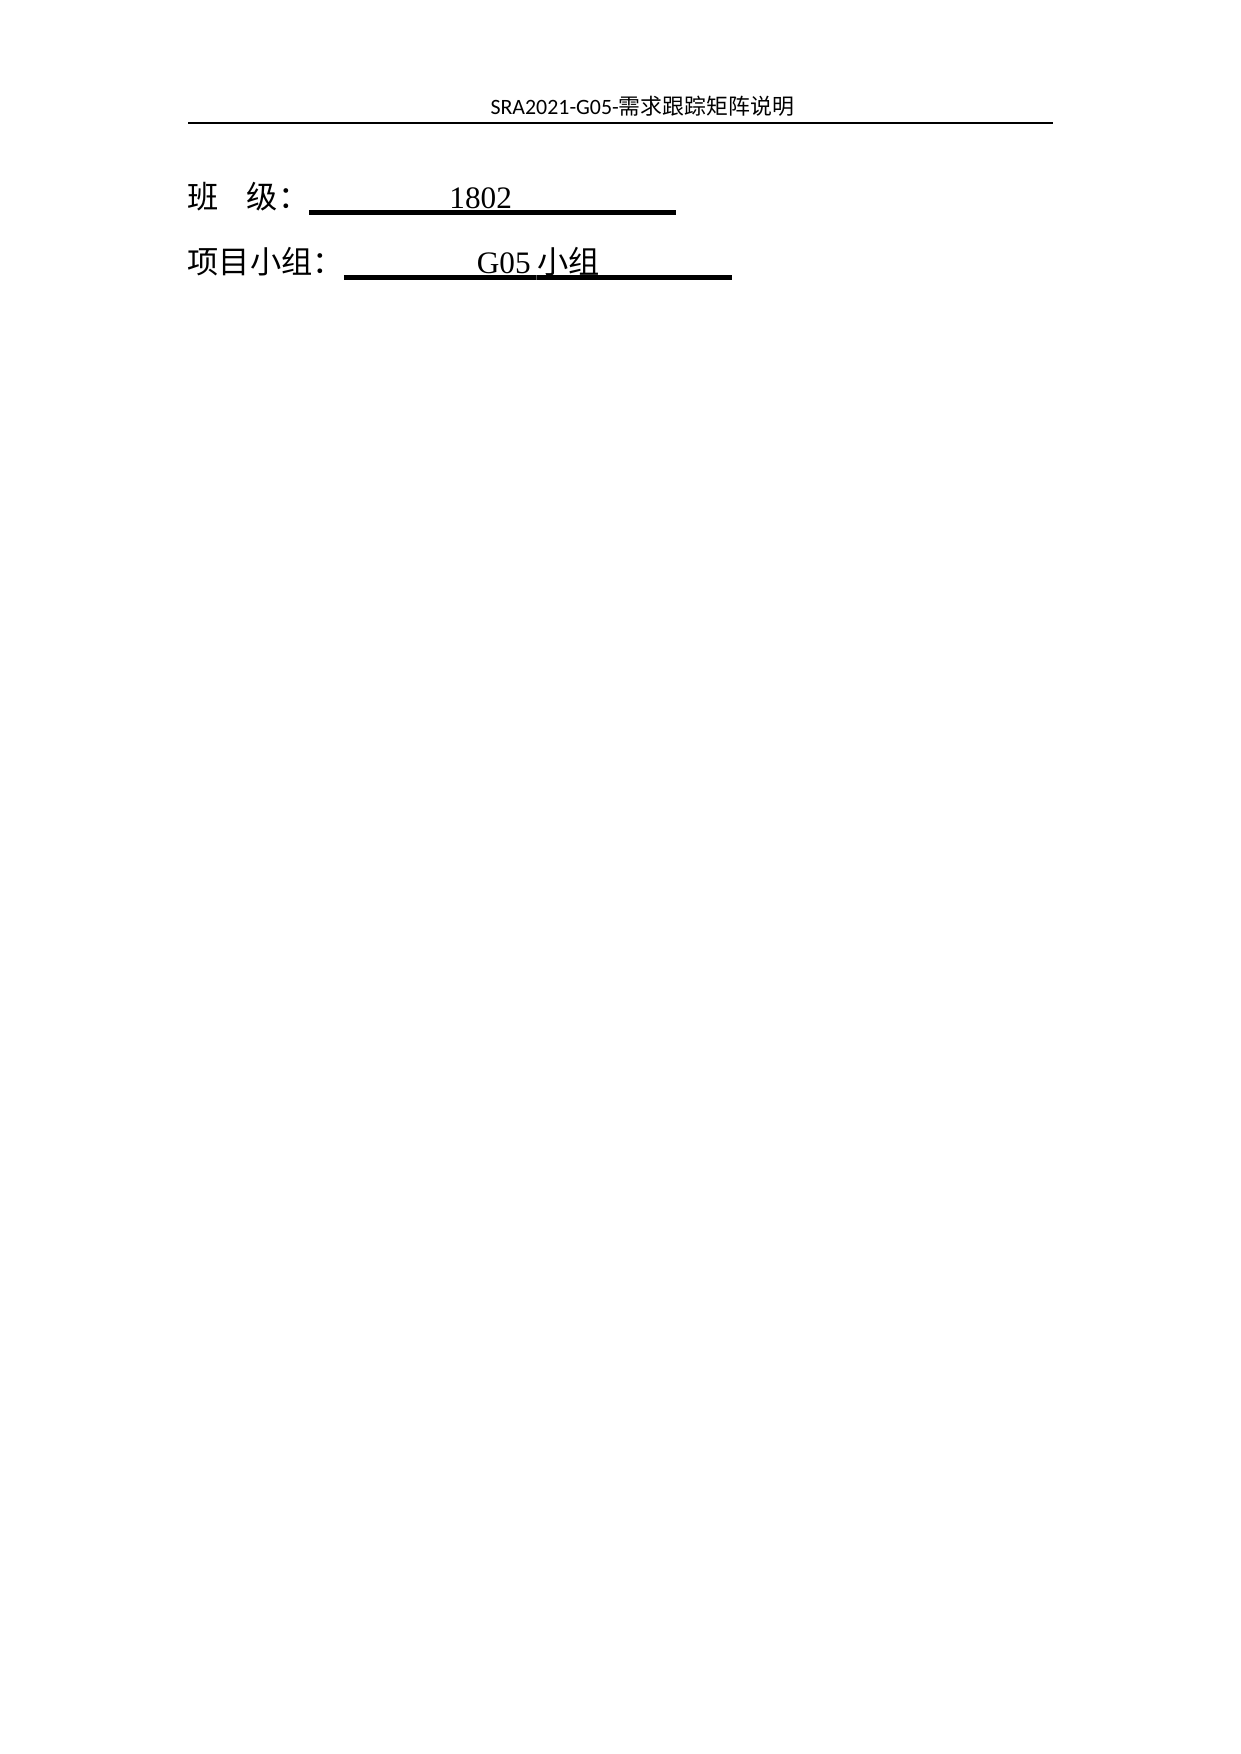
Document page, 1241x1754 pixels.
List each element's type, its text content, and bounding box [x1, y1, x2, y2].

text 班 级： 1802 [187, 162, 1053, 227]
text 项目小组： G05小组 [187, 227, 1053, 292]
